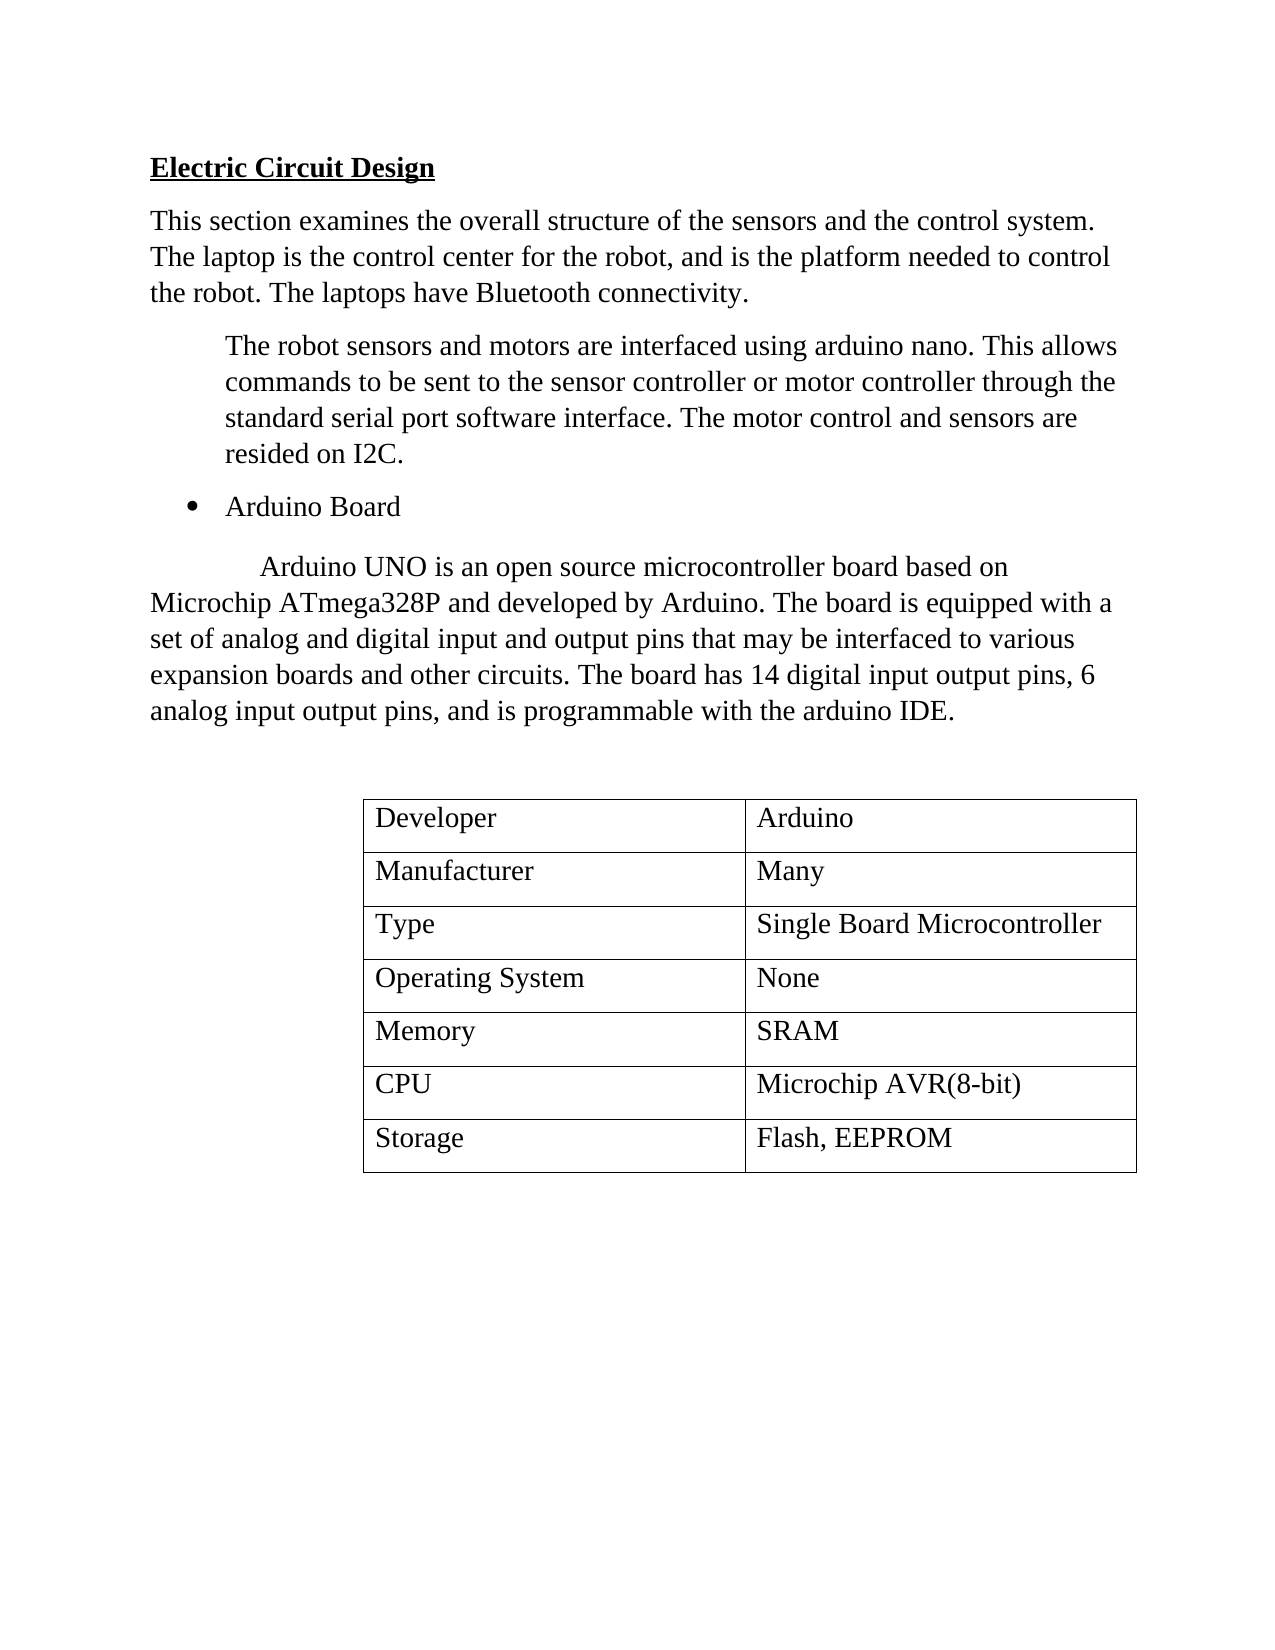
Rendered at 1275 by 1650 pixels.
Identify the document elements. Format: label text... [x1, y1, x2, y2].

text Arduino UNO is an open source microcontroller board based on Microchip ATmega328P and developed by Arduino. The board is equipped with a set of analog and digital input and output pins that may be interfaced to various expansion boards and other circuits. The board has 14 digital input output pins, 6 analog input output pins, and is programmable with the arduino IDE. [150, 549, 1125, 727]
table_cell None [746, 960, 1136, 1012]
table_header Arduino [746, 800, 1136, 852]
table_cell SRAM [746, 1013, 1136, 1066]
table_cell Single Board Microcontroller [746, 907, 1136, 959]
text The robot sensors and motors are interfaced using arduino nano. This allows commands to be sent to the sensor controller or motor controller through the standard serial port software interface. The motor control and sensors are resided on I2C. [225, 328, 1125, 470]
table_cell Many [746, 853, 1136, 906]
table_cell CPU [364, 1067, 745, 1119]
table_cell Operating System [364, 960, 745, 1012]
text Electric Circuit Design [150, 150, 1125, 183]
list Arduino Board [187, 489, 1125, 523]
table_cell Flash, EEPROM [746, 1120, 1136, 1172]
table_cell Storage [364, 1120, 745, 1172]
table_cell Microchip AVR(8-bit) [746, 1067, 1136, 1119]
text This section examines the overall structure of the sensors and the control system. The laptop is the control center for the robot, and is the platform needed to control the robot. The laptops have Bluetooth connectivity. [150, 203, 1125, 309]
table_header Developer [364, 800, 745, 852]
table_cell Manufacturer [364, 853, 745, 906]
table_cell Memory [364, 1013, 745, 1066]
table_cell Type [364, 907, 745, 959]
